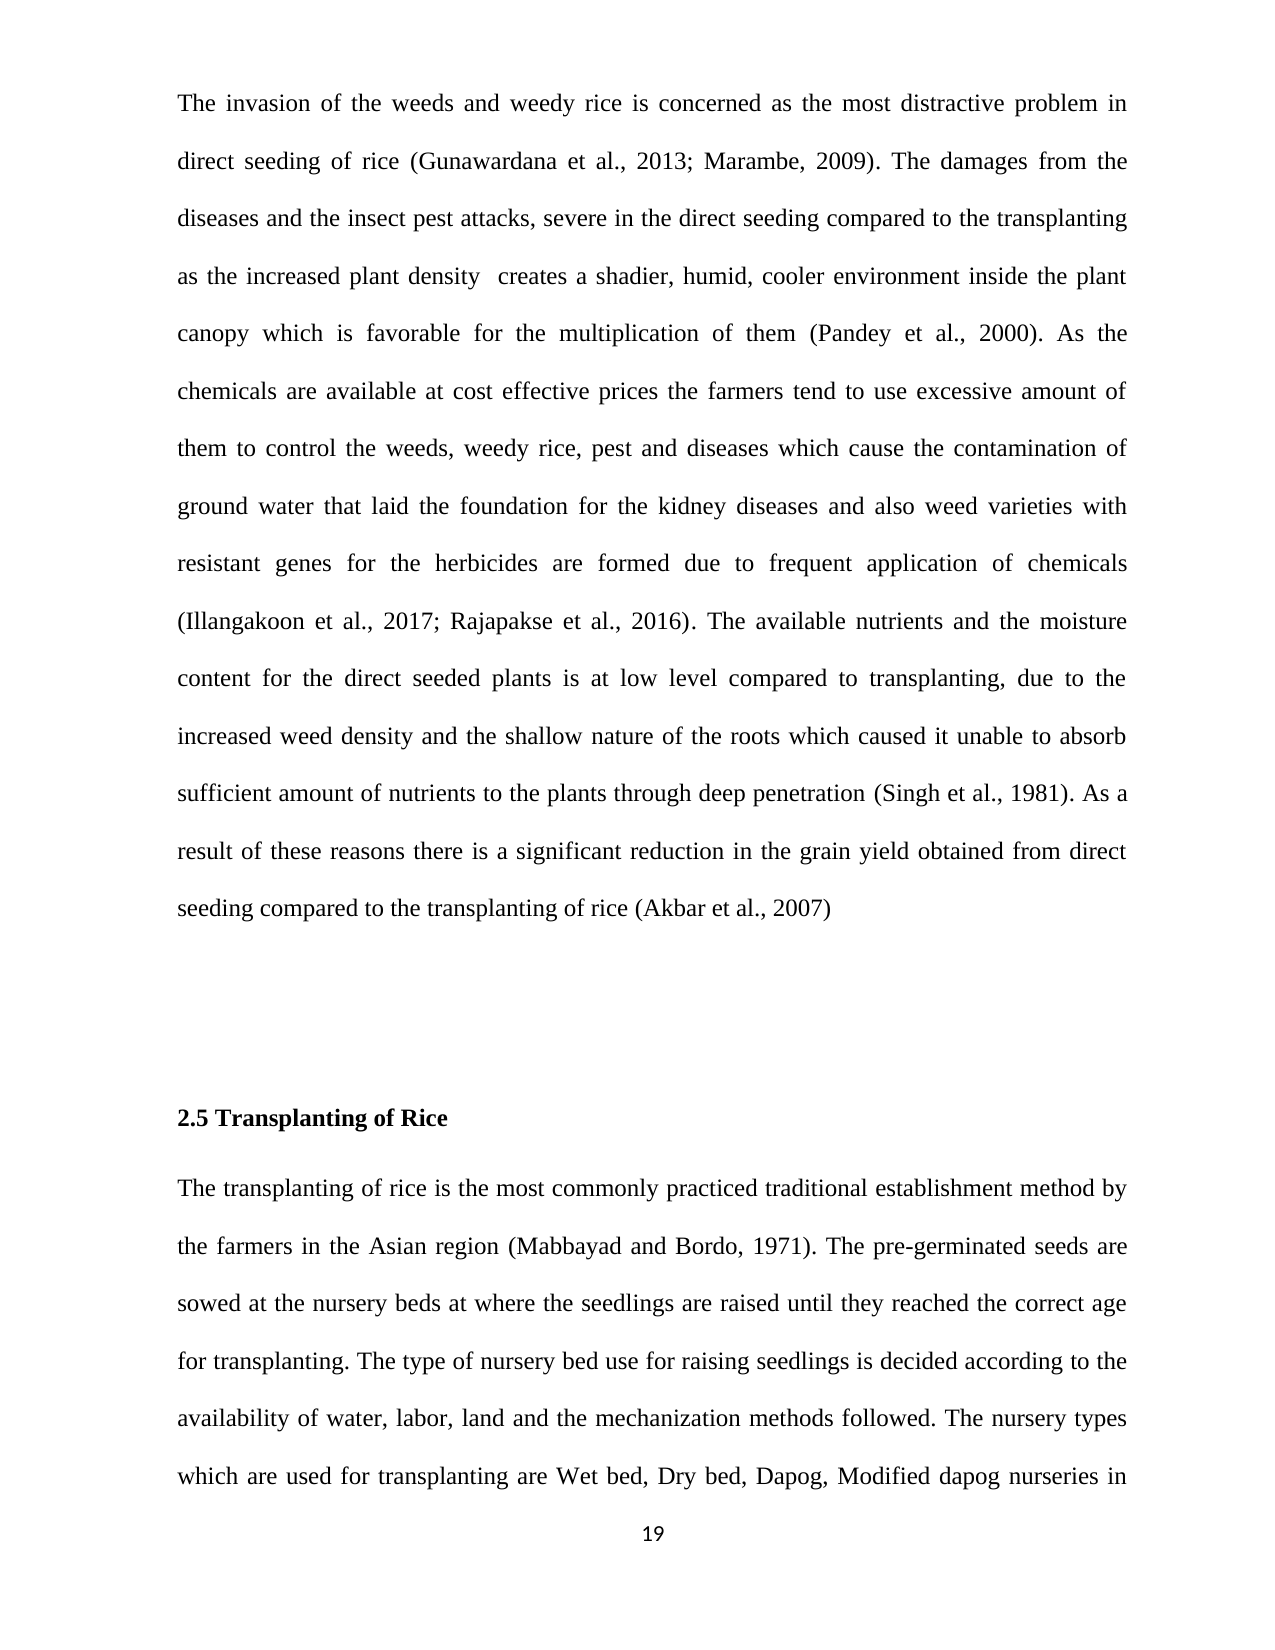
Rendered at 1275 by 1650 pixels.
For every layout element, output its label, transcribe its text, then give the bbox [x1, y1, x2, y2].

subtitle 2.5 Transplanting of Rice [177, 1103, 1128, 1132]
text The invasion of the weeds and weedy rice is concerned as the most distractive problem in direct seeding of rice (Gunawardana et al., 2013; Marambe, 2009). The damages from the diseases and the insect pest attacks, severe in the direct seeding compared to the transplanting as the increased plant density creates a shadier, humid, cooler environment inside the plant canopy which is favorable for the multiplication of them (Pandey et al., 2000). As the chemicals are available at cost effective prices the farmers tend to use excessive amount of them to control the weeds, weedy rice, pest and diseases which cause the contamination of ground water that laid the foundation for the kidney diseases and also weed varieties with resistant genes for the herbicides are formed due to frequent application of chemicals (Illangakoon et al., 2017; Rajapakse et al., 2016). The available nutrients and the moisture content for the direct seeded plants is at low level compared to transplanting, due to the increased weed density and the shallow nature of the roots which caused it unable to absorb sufficient amount of nutrients to the plants through deep penetration (Singh et al., 1981). As a result of these reasons there is a significant reduction in the grain yield obtained from direct seeding compared to the transplanting of rice (Akbar et al., 2007) [177, 88, 1128, 922]
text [177, 1173, 1128, 1490]
